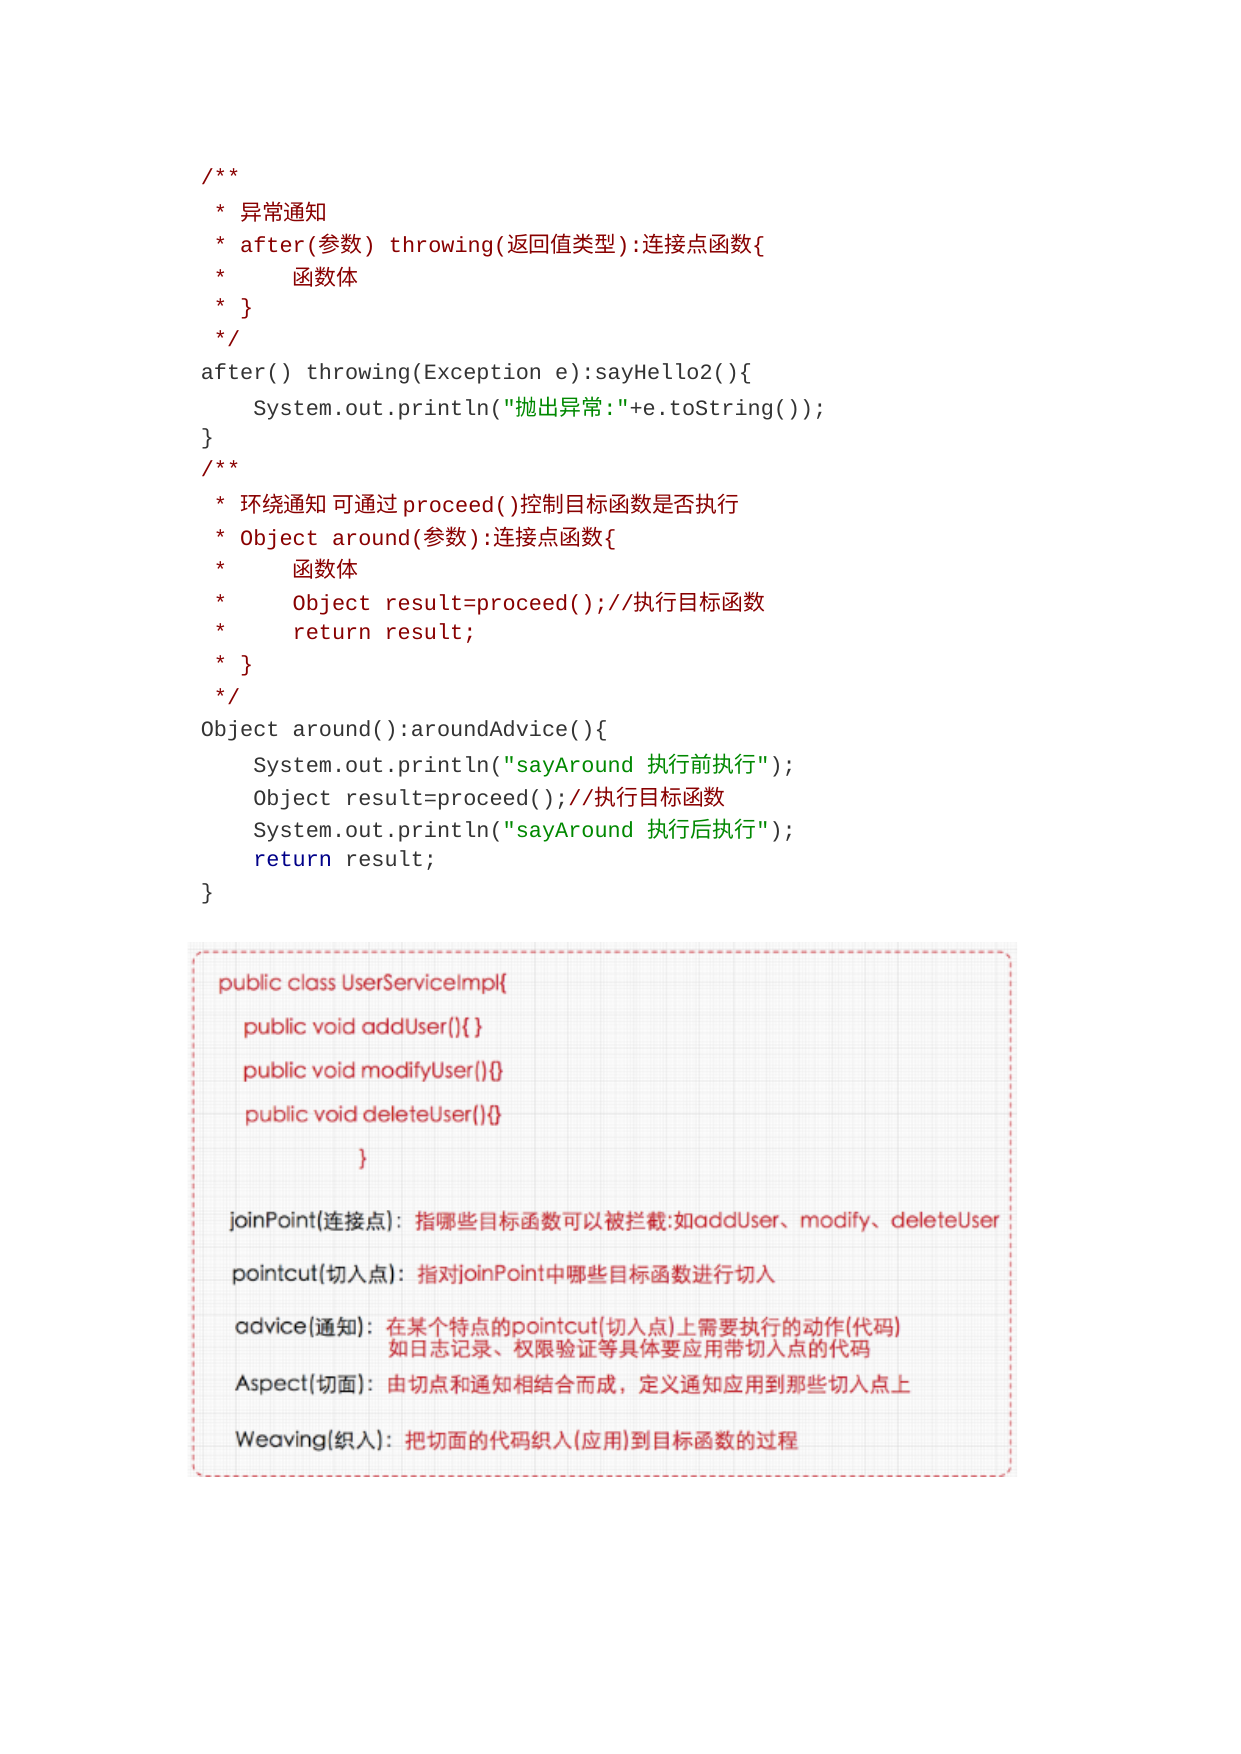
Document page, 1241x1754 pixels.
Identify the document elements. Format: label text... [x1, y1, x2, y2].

text * } [187, 649, 1053, 682]
text * Object around(参数):连接点函数{ [187, 519, 1053, 552]
text * 函数体 [187, 259, 1053, 292]
text * 异常通知 [187, 194, 1053, 227]
text Object around():aroundAdvice(){ [187, 714, 1053, 747]
text return result; [187, 844, 1053, 877]
text } [187, 877, 1053, 909]
text /** [187, 454, 1053, 487]
text * return result; [187, 617, 1053, 649]
text * Object result=proceed();//执行目标函数 [187, 584, 1053, 617]
text Object result=proceed();//执行目标函数 [187, 779, 1053, 812]
text * after(参数) throwing(返回值类型):连接点函数{ [187, 227, 1053, 259]
text after() throwing(Exception e):sayHello2(){ [187, 357, 1053, 389]
text * } [187, 292, 1053, 324]
text System.out.println("sayAround 执行前执行"); [187, 747, 1053, 779]
text System.out.println("sayAround 执行后执行"); [187, 812, 1053, 844]
text } [187, 422, 1053, 454]
text /** [187, 162, 1053, 194]
picture [187, 942, 1018, 1477]
text */ [187, 682, 1053, 714]
text */ [187, 324, 1053, 357]
text * 函数体 [187, 552, 1053, 584]
text * 环绕通知 可通过proceed()控制目标函数是否执行 [187, 487, 1053, 519]
text System.out.println("抛出异常:"+e.toString()); [187, 389, 1053, 422]
